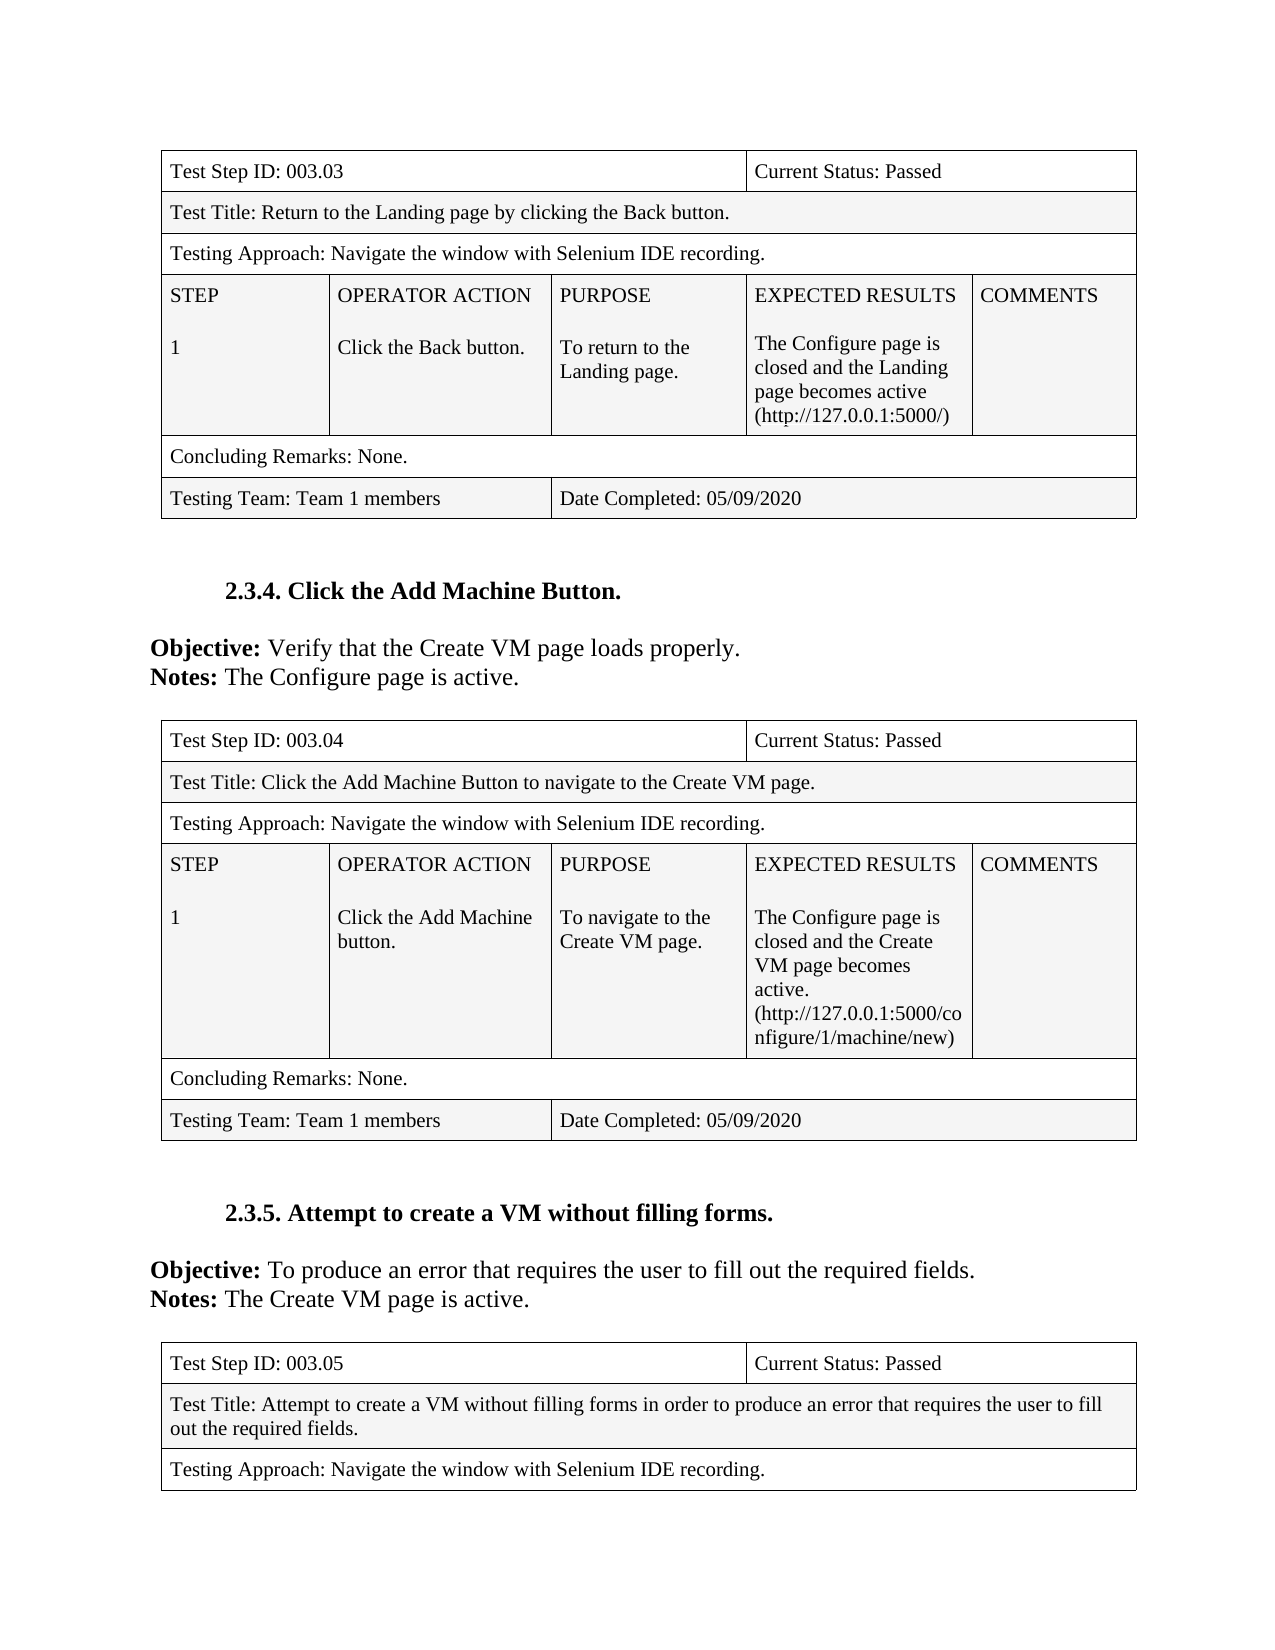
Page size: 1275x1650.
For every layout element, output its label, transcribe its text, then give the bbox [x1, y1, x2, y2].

table_header Current Status: Passed [747, 151, 1136, 191]
table_cell COMMENTS [973, 275, 1136, 435]
table_cell Date Completed: 05/09/2020 [552, 478, 1136, 518]
list Attempt to create a VM without filling forms. [225, 1198, 1125, 1227]
table_cell COMMENTS [973, 844, 1136, 1057]
table_cell STEP 1 [162, 844, 329, 1057]
text Notes: The Configure page is active. [150, 662, 1125, 691]
table_header Test Step ID: 003.04 [162, 721, 746, 761]
table_cell Testing Team: Team 1 members [162, 478, 551, 518]
text Notes: The Create VM page is active. [150, 1284, 1125, 1313]
table_cell Concluding Remarks: None. [162, 436, 1136, 477]
table_cell Testing Approach: Navigate the window with Selenium IDE recording. [162, 234, 1136, 274]
table_cell Test Title: Click the Add Machine Button to navigate to the Create VM page. [162, 762, 1136, 802]
table_cell Test Title: Return to the Landing page by clicking the Back button. [162, 192, 1136, 232]
table_cell Testing Approach: Navigate the window with Selenium IDE recording. [162, 803, 1136, 843]
table_cell OPERATOR ACTION Click the Back button. [330, 275, 551, 435]
table_header Test Step ID: 003.03 [162, 151, 746, 191]
table_header Current Status: Passed [747, 1343, 1136, 1383]
table_cell Test Title: Attempt to create a VM without filling forms in order to produce an error that requires the user to fill out the required fields. [162, 1384, 1136, 1448]
table_cell PURPOSE To return to the Landing page. [552, 275, 746, 435]
text Objective: To produce an error that requires the user to fill out the required fields. [150, 1255, 1125, 1284]
table_cell Concluding Remarks: None. [162, 1059, 1136, 1099]
table_cell STEP 1 [162, 275, 329, 435]
table_cell Testing Approach: Navigate the window with Selenium IDE recording. [162, 1449, 1136, 1489]
table_cell Testing Team: Team 1 members [162, 1100, 551, 1140]
table_header Current Status: Passed [747, 721, 1136, 761]
table_header Test Step ID: 003.05 [162, 1343, 746, 1383]
table_cell EXPECTED RESULTS The Configure page is closed and the Create VM page becomes active. (http://127.0.0.1:5000/configure/1/machine/new) [747, 844, 972, 1057]
text Objective: Verify that the Create VM page loads properly. [150, 633, 1125, 662]
table_cell PURPOSE To navigate to the Create VM page. [552, 844, 746, 1057]
table_cell EXPECTED RESULTS The Configure page is closed and the Landing page becomes active (http://127.0.0.1:5000/) [747, 275, 972, 435]
table_cell OPERATOR ACTION Click the Add Machine button. [330, 844, 551, 1057]
list Click the Add Machine Button. [225, 576, 1125, 604]
table_cell Date Completed: 05/09/2020 [552, 1100, 1136, 1140]
